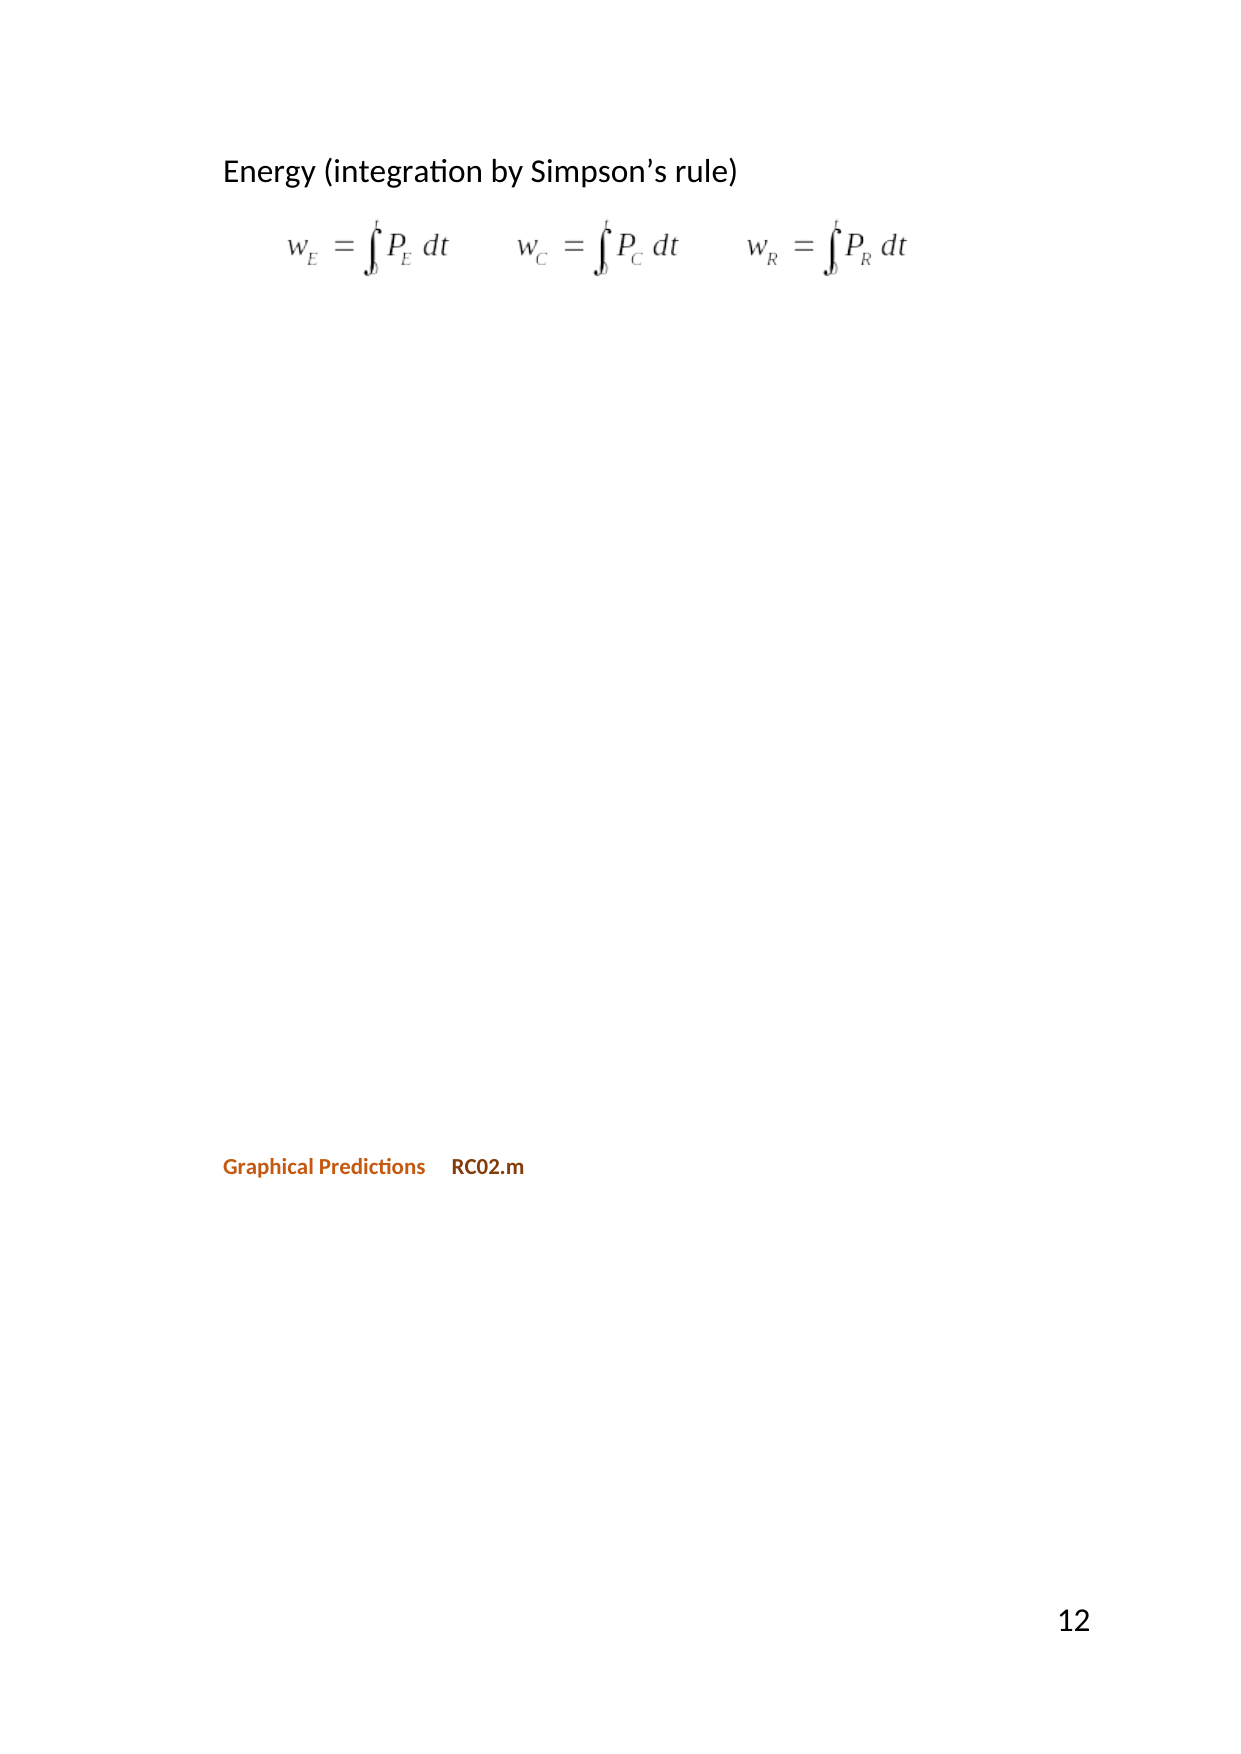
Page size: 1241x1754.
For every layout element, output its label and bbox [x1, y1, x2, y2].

table_header [212, 150, 1101, 1221]
